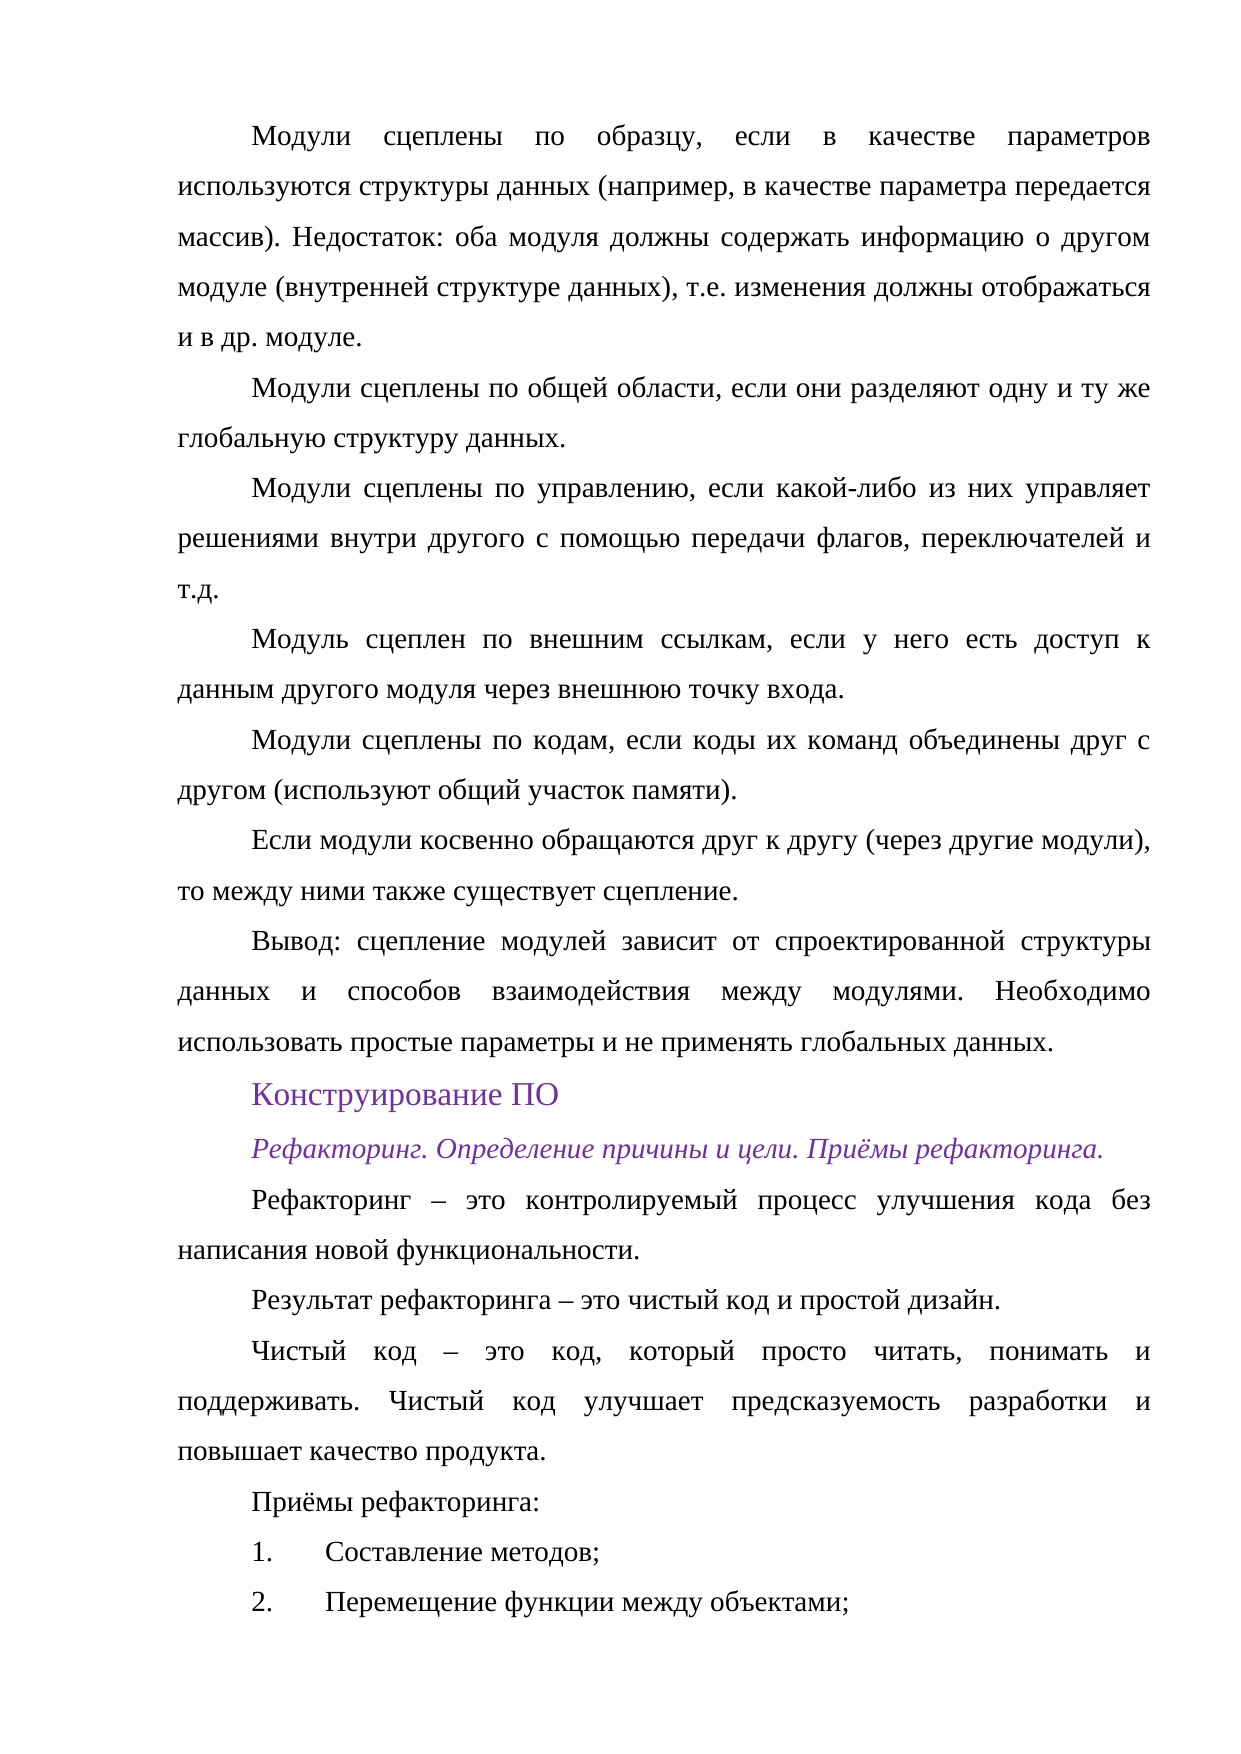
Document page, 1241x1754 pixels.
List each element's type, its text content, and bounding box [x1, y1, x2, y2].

text Приёмы рефакторинга: [177, 1484, 1152, 1517]
text Модули сцеплены по общей области, если они разделяют одну и ту же глобальную структуру данных. [177, 370, 1152, 453]
text Чистый код – это код, который просто читать, понимать и поддерживать. Чистый код улучшает предсказуемость разработки и повышает качество продукта. [177, 1333, 1152, 1467]
text Модуль сцеплен по внешним ссылкам, если у него есть доступ к данным другого модуля через внешнюю точку входа. [177, 621, 1152, 705]
text Модули сцеплены по управлению, если какой-либо из них управляет решениями внутри другого с помощью передачи флагов, переключателей и т.д. [177, 470, 1152, 604]
text Модули сцеплены по образцу, если в качестве параметров используются структуры данных (например, в качестве параметра передается массив). Недостаток: оба модуля должны содержать информацию о другом модуле (внутренней структуре данных), т.е. изменения должны отображаться и в др. модуле. [177, 118, 1152, 353]
subtitle Конструирование ПО [177, 1074, 1152, 1112]
text Вывод: сцепление модулей зависит от спроектированной структуры данных и способов взаимодействия между модулями. Необходимо использовать простые параметры и не применять глобальных данных. [177, 923, 1152, 1057]
text Если модули косвенно обращаются друг к другу (через другие модули), то между ними также существует сцепление. [177, 822, 1152, 906]
text Модули сцеплены по кодам, если коды их команд объединены друг с другом (используют общий участок памяти). [177, 722, 1152, 806]
list Перемещение функции между объектами; [177, 1584, 1152, 1618]
subtitle Рефакторинг. Определение причины и цели. Приёмы рефакторинга. [177, 1132, 1152, 1165]
text Результат рефакторинга – это чистый код и простой дизайн. [177, 1282, 1152, 1316]
text Рефакторинг – это контролируемый процесс улучшения кода без написания новой функциональности. [177, 1182, 1152, 1266]
list Составление методов; [177, 1534, 1152, 1568]
